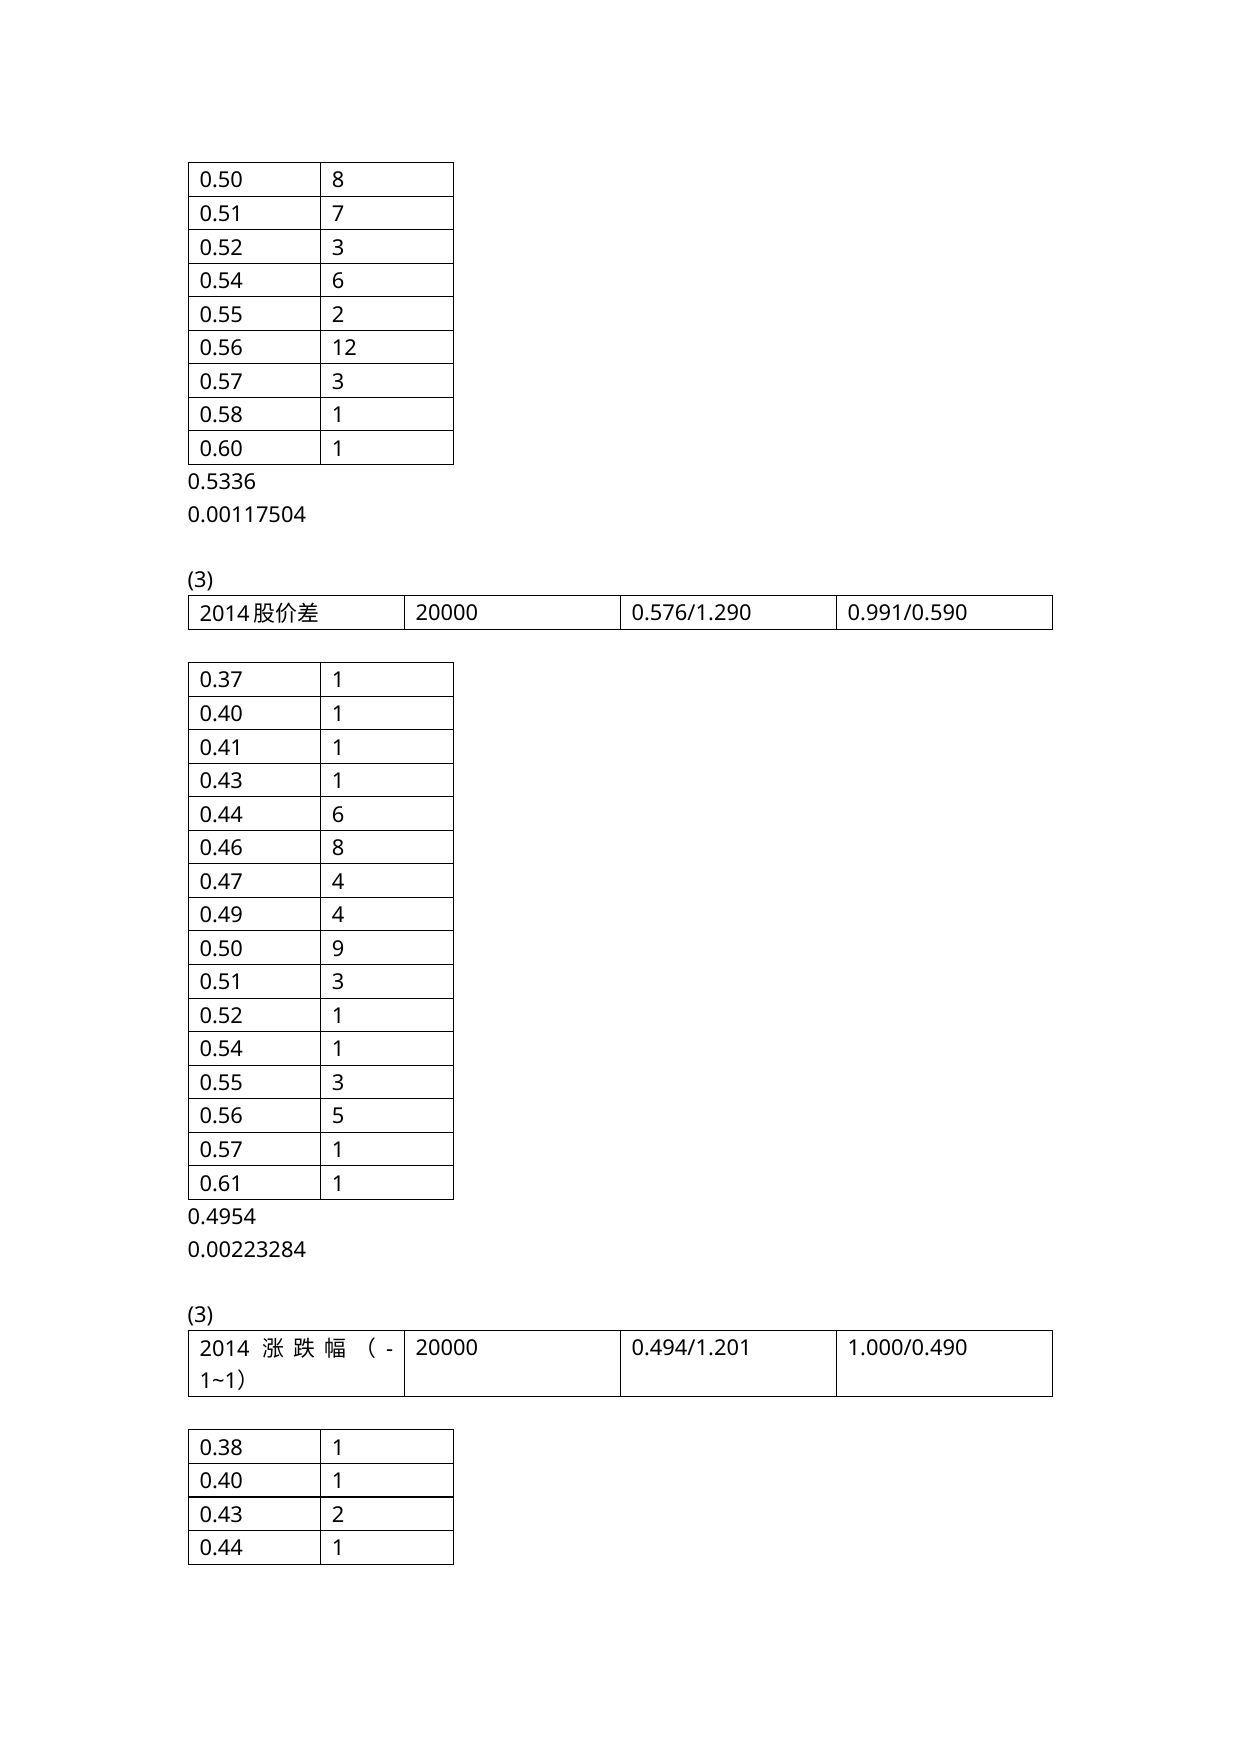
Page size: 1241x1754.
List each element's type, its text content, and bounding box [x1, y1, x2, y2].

table_cell 3 [321, 1066, 453, 1098]
table_cell 3 [321, 364, 453, 397]
table_header 20000 [405, 596, 620, 628]
table_cell 1 [321, 1531, 453, 1563]
table_header 1 [321, 1430, 453, 1463]
text (3) [187, 1297, 1053, 1330]
table_cell 0.50 [189, 931, 320, 964]
table_header 1 [321, 663, 453, 696]
table_cell 0.56 [189, 331, 320, 363]
table_cell 0.55 [189, 297, 320, 330]
table_header 0.494/1.201 [621, 1331, 836, 1396]
table_cell 0.60 [189, 431, 320, 464]
table_cell 3 [321, 965, 453, 997]
table_cell 0.51 [189, 965, 320, 997]
table_cell 0.44 [189, 797, 320, 830]
text 0.4954 [187, 1200, 1053, 1232]
table_cell 4 [321, 898, 453, 930]
table_cell 0.43 [189, 1498, 320, 1530]
table_cell 1 [321, 1166, 453, 1199]
table_cell 4 [321, 864, 453, 897]
table_cell 0.41 [189, 730, 320, 763]
table_cell 5 [321, 1099, 453, 1132]
table_cell 1 [321, 999, 453, 1031]
table_cell 6 [321, 264, 453, 296]
table_cell 8 [321, 831, 453, 863]
table_cell 0.56 [189, 1099, 320, 1132]
table_cell 1 [321, 1133, 453, 1165]
table_cell 1 [321, 431, 453, 464]
table_cell 0.57 [189, 1133, 320, 1165]
table_cell 1 [321, 764, 453, 796]
table_cell 0.52 [189, 999, 320, 1031]
table_cell 1 [321, 697, 453, 729]
table_cell 0.51 [189, 197, 320, 229]
table_cell 0.54 [189, 264, 320, 296]
table_cell 0.55 [189, 1066, 320, 1098]
text 0.00223284 [187, 1232, 1053, 1265]
table_header 0.576/1.290 [621, 596, 836, 628]
table_header 1.000/0.490 [837, 1331, 1052, 1396]
table_header 20000 [405, 1331, 620, 1396]
table_cell 0.40 [189, 697, 320, 729]
text (3) [187, 562, 1053, 595]
table_cell 1 [321, 1464, 453, 1496]
table_cell 0.44 [189, 1531, 320, 1563]
table_cell 0.47 [189, 864, 320, 897]
table_cell 0.52 [189, 230, 320, 263]
table_cell 1 [321, 398, 453, 430]
table_cell 0.40 [189, 1464, 320, 1496]
table_cell 0.46 [189, 831, 320, 863]
table_cell 3 [321, 230, 453, 263]
table_cell 1 [321, 730, 453, 763]
table_cell 2 [321, 297, 453, 330]
table_header 0.38 [189, 1430, 320, 1463]
table_header 2014股价差 [189, 596, 404, 628]
table_cell 9 [321, 931, 453, 964]
table_cell 0.61 [189, 1166, 320, 1199]
table_cell 0.57 [189, 364, 320, 397]
table_cell 2 [321, 1498, 453, 1530]
text 0.00117504 [187, 497, 1053, 530]
text 0.5336 [187, 465, 1053, 497]
table_header 0.37 [189, 663, 320, 696]
table_header 2014涨跌幅（-1~1） [189, 1331, 404, 1396]
table_cell 0.58 [189, 398, 320, 430]
table_cell 1 [321, 1032, 453, 1064]
table_cell 0.49 [189, 898, 320, 930]
table_cell 0.54 [189, 1032, 320, 1064]
table_cell 0.43 [189, 764, 320, 796]
table_cell 12 [321, 331, 453, 363]
table_header 0.991/0.590 [837, 596, 1052, 628]
table_cell 7 [321, 197, 453, 229]
table_cell 0.50 [189, 163, 320, 196]
table_cell 8 [321, 163, 453, 196]
table_cell 6 [321, 797, 453, 830]
